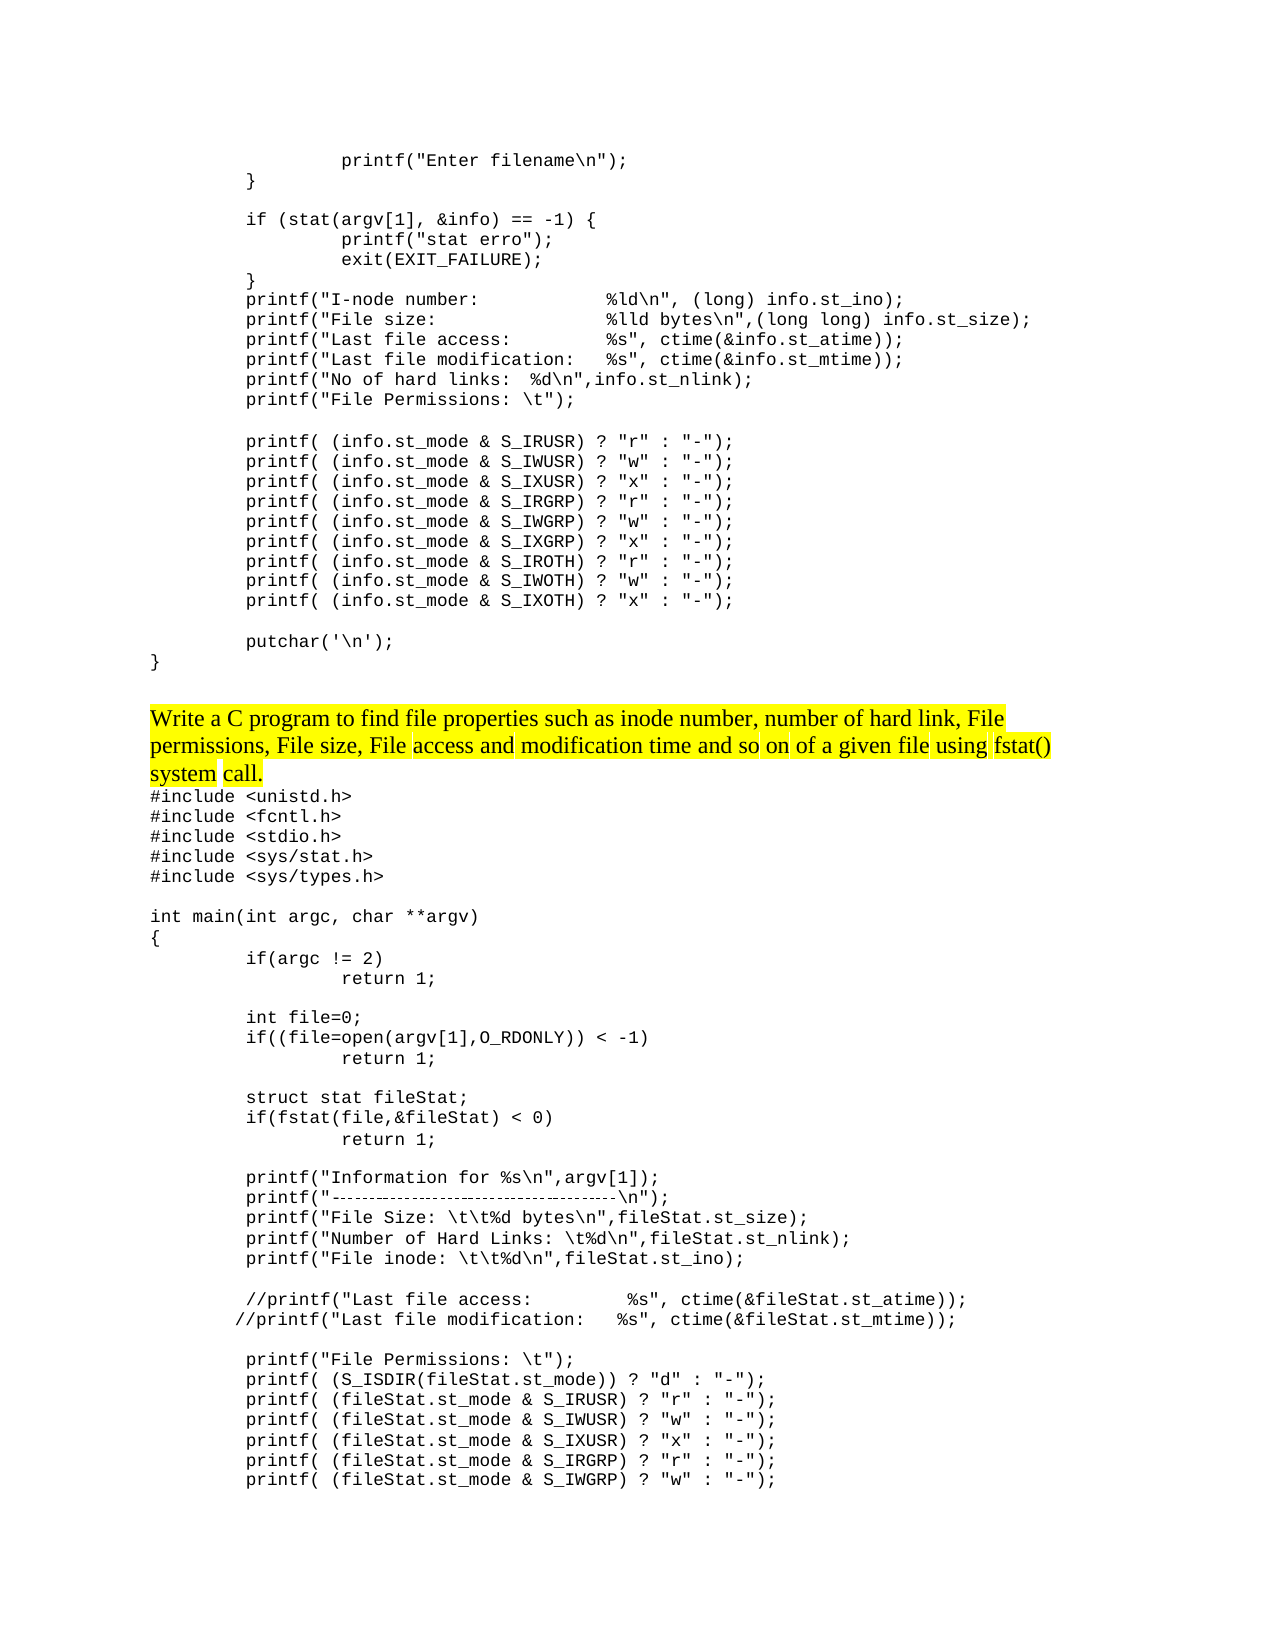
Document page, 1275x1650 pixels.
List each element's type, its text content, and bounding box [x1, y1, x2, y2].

text int file=0; if((file=open(argv[1],O_RDONLY)) < -1) [246, 1008, 671, 1048]
text if(argc != 2) [246, 948, 1139, 968]
text putchar('\n'); [246, 632, 1139, 652]
text printf( (info.st_mode & S_IXOTH) ? "x" : "-"); [246, 592, 1139, 612]
text printf("Information for %s\n",argv[1]); printf("- \n"); [246, 1169, 671, 1209]
text } [246, 170, 1139, 190]
text printf( (fileStat.st_mode & S_IRGRP) ? "r" : "-"); [246, 1450, 1139, 1470]
text printf("Enter filename\n"); [341, 150, 1139, 170]
text printf("No of hard links: %d\n",info.st_nlink); printf("File Permissions: \t"); [246, 371, 779, 411]
text printf("File Permissions: \t"); [246, 1350, 1139, 1370]
text { [150, 928, 1139, 948]
text printf( (info.st_mode & S_IWUSR) ? "w" : "-"); [246, 451, 1139, 471]
text printf( (info.st_mode & S_IXGRP) ? "x" : "-"); [246, 531, 1139, 551]
text printf("File Size: \t\t%d bytes\n",fileStat.st_size); printf("Number of Hard Links: \t%d\n",fileStat.st_nlink); printf("File inode: \t\t%d\n",fileStat.st_ino); [246, 1209, 924, 1269]
text } [150, 652, 1139, 672]
text printf( (info.st_mode & S_IWGRP) ? "w" : "-"); [246, 511, 1139, 531]
text printf( (S_ISDIR(fileStat.st_mode)) ? "d" : "-"); [246, 1370, 1139, 1390]
text //printf("Last file access: %s", ctime(&fileStat.st_atime)); [246, 1290, 1139, 1310]
text printf( (fileStat.st_mode & S_IXUSR) ? "x" : "-"); [246, 1430, 1139, 1450]
text #include <unistd.h> #include <fcntl.h> #include <stdio.h> #include <sys/stat.h> #include <sys/types.h> [150, 787, 384, 888]
text //printf("Last file modification: %s", ctime(&fileStat.st_mtime)); [234, 1310, 1139, 1330]
text printf( (fileStat.st_mode & S_IRUSR) ? "r" : "-"); [246, 1390, 1139, 1410]
text printf( (info.st_mode & S_IWOTH) ? "w" : "-"); [246, 572, 1139, 592]
text struct stat fileStat; if(fstat(file,&fileStat) < 0) [246, 1089, 599, 1129]
text return 1; [341, 968, 1139, 988]
text if (stat(argv[1], &info) == -1) { printf("stat erro"); exit(EXIT_FAILURE); [246, 210, 599, 270]
text int main(int argc, char **argv) [150, 908, 1139, 928]
text printf( (info.st_mode & S_IROTH) ? "r" : "-"); [246, 551, 1139, 571]
text printf( (fileStat.st_mode & S_IWUSR) ? "w" : "-"); [246, 1410, 1139, 1430]
text } [246, 270, 1139, 290]
text printf( (fileStat.st_mode & S_IWGRP) ? "w" : "-"); [246, 1470, 1139, 1490]
text printf( (info.st_mode & S_IRUSR) ? "r" : "-"); [246, 431, 1139, 451]
text printf("I-node number: %ld\n", (long) info.st_ino); printf("File size: %lld bytes\n",(long long) info.st_size); printf("Last file access: %s", ctime(&info.st_atime)); printf("Last file modification: %s", ctime(&info.st_mtime)); [246, 290, 1032, 371]
text printf( (info.st_mode & S_IXUSR) ? "x" : "-"); [246, 471, 1139, 491]
text Write a C program to find file properties such as inode number, number of hard link, File permissions, File size, File access and modification time and so on of a given file using fstat() system call. [263, 704, 1122, 787]
text return 1; [341, 1048, 1139, 1068]
text printf( (info.st_mode & S_IRGRP) ? "r" : "-"); [246, 491, 1139, 511]
text return 1; [341, 1129, 1139, 1149]
